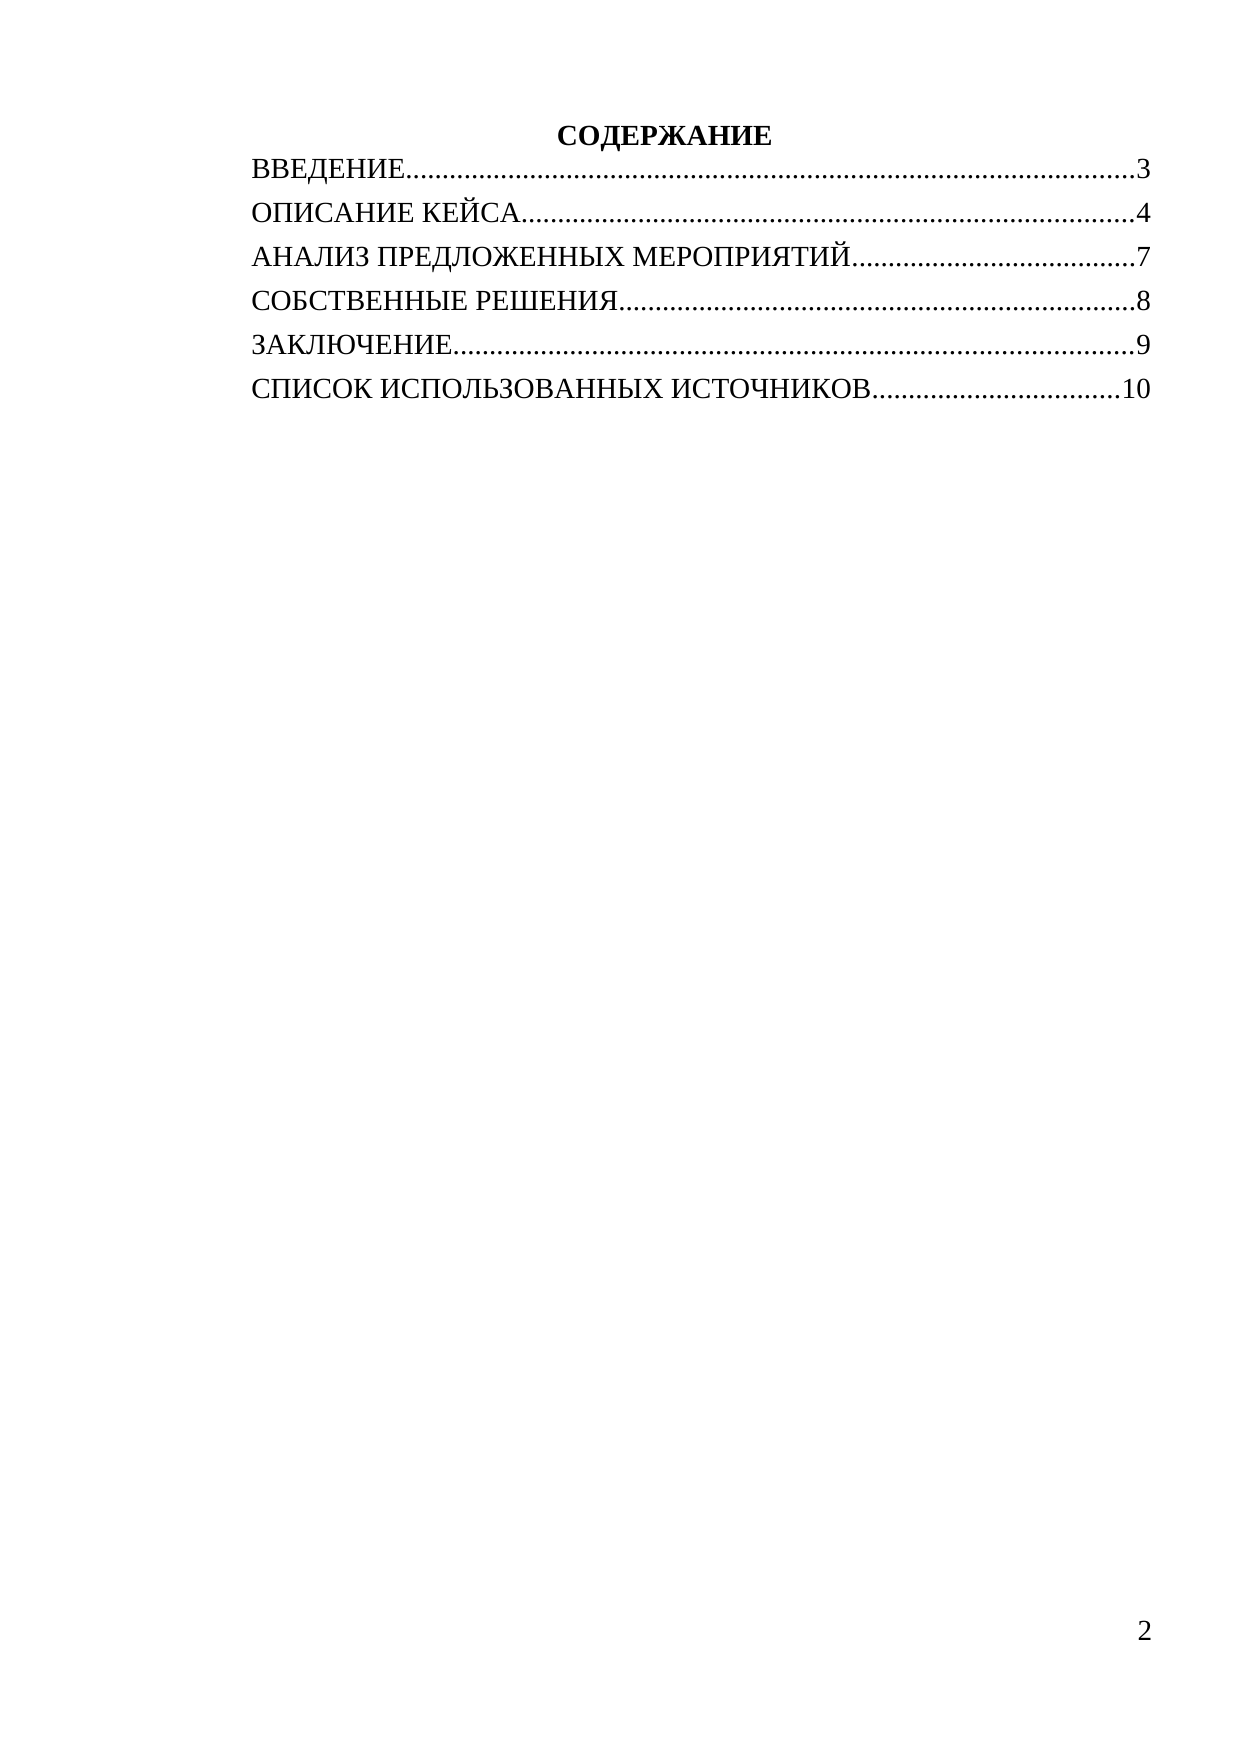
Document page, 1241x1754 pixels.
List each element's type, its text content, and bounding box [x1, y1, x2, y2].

text СОДЕРЖАНИЕ [177, 118, 1152, 152]
